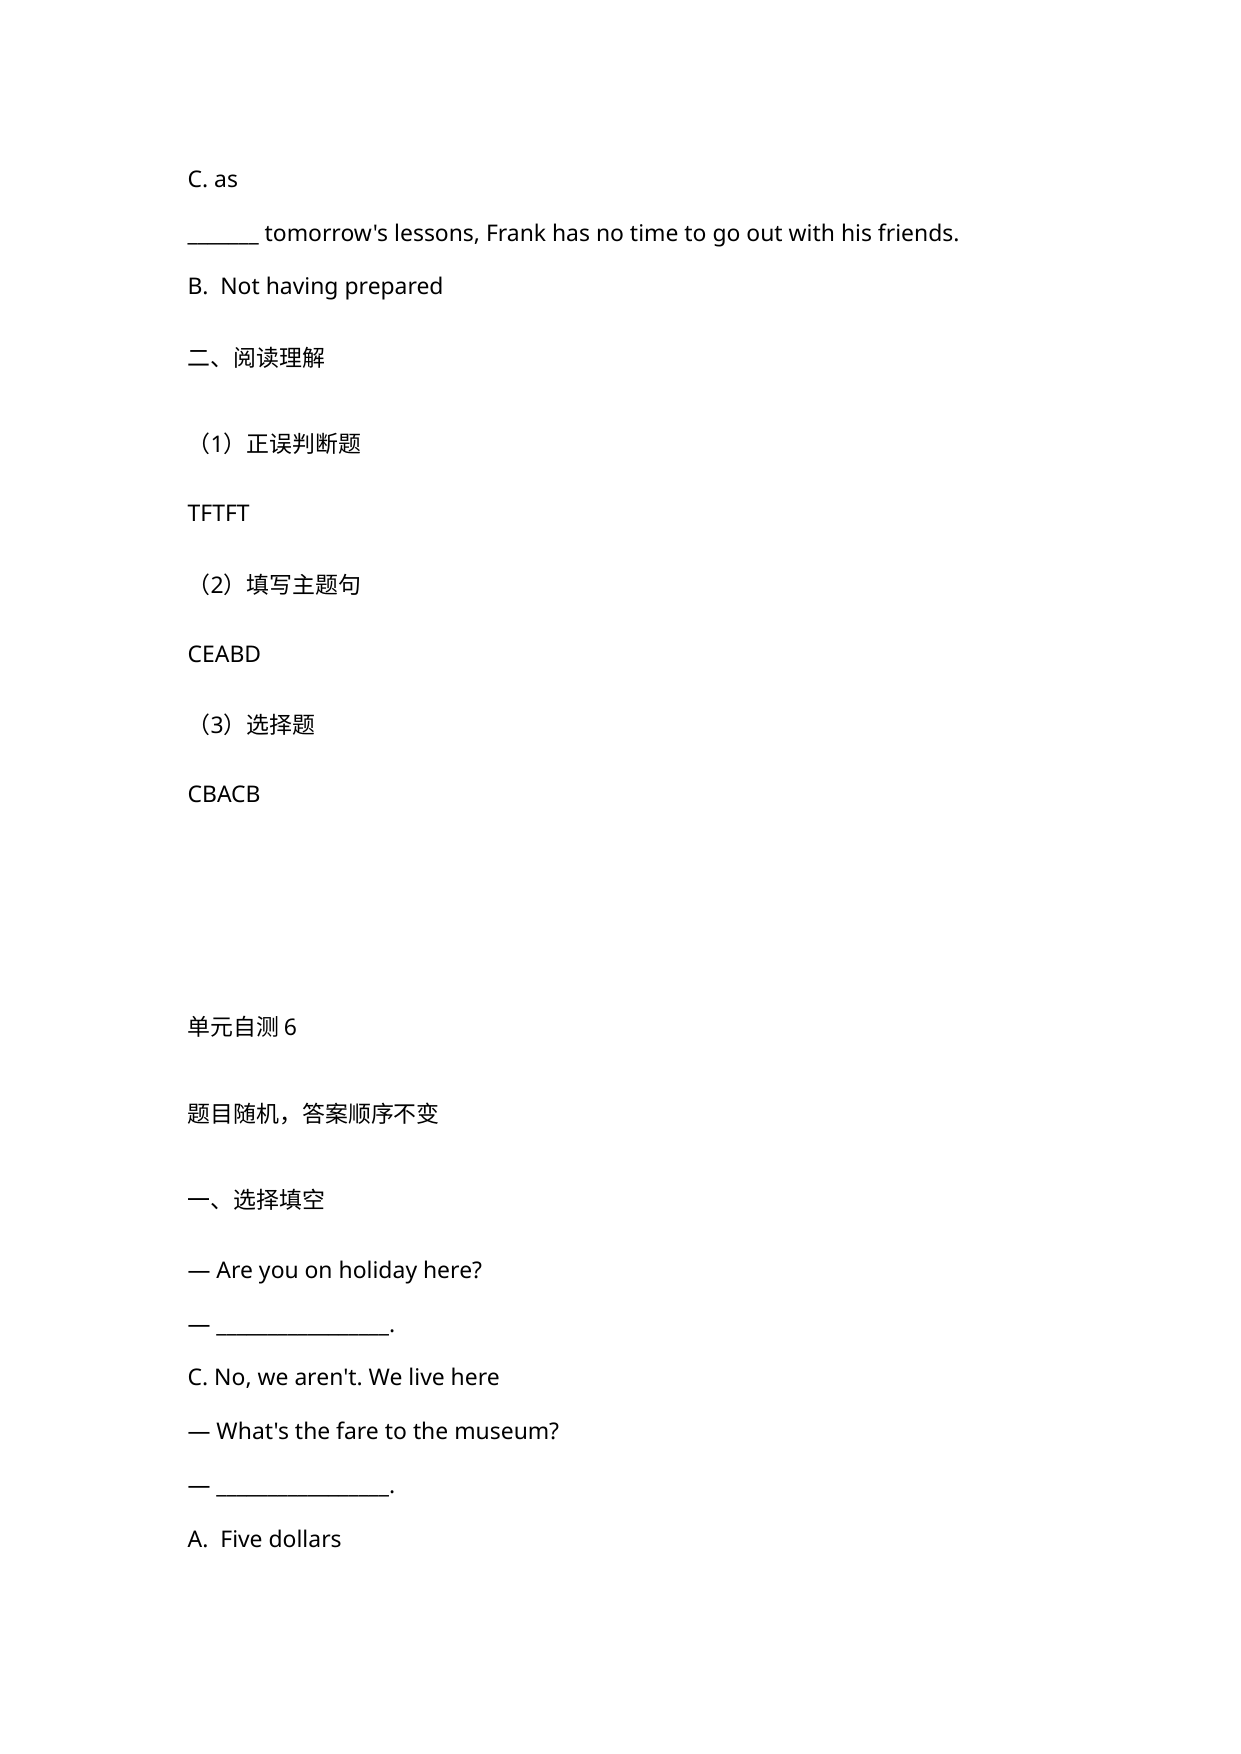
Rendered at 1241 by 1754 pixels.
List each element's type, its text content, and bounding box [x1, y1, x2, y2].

text C. No, we aren't. We live here [187, 1361, 1053, 1393]
text _______ tomorrow's lessons, Frank has no time to go out with his friends. [187, 216, 1053, 248]
text 题目随机，答案顺序不变 [187, 1080, 1053, 1145]
text 单元自测6 [187, 993, 1053, 1058]
text （1）正误判断题 [187, 410, 1053, 475]
text CBACB [187, 778, 1053, 810]
text — Are you on holiday here? [187, 1253, 1053, 1286]
text TFTFT [187, 497, 1053, 529]
text — _________________. [187, 1468, 1053, 1501]
text （2）填写主题句 [187, 551, 1053, 616]
text B. Not having prepared [187, 270, 1053, 302]
text 二、阅读理解 [187, 323, 1053, 388]
text — _________________. [187, 1307, 1053, 1339]
text （3）选择题 [187, 691, 1053, 756]
text — What's the fare to the museum? [187, 1414, 1053, 1447]
text 一、选择填空 [187, 1166, 1053, 1231]
text A. Five dollars [187, 1522, 1053, 1555]
text CEABD [187, 637, 1053, 670]
text C. as [187, 162, 1053, 194]
